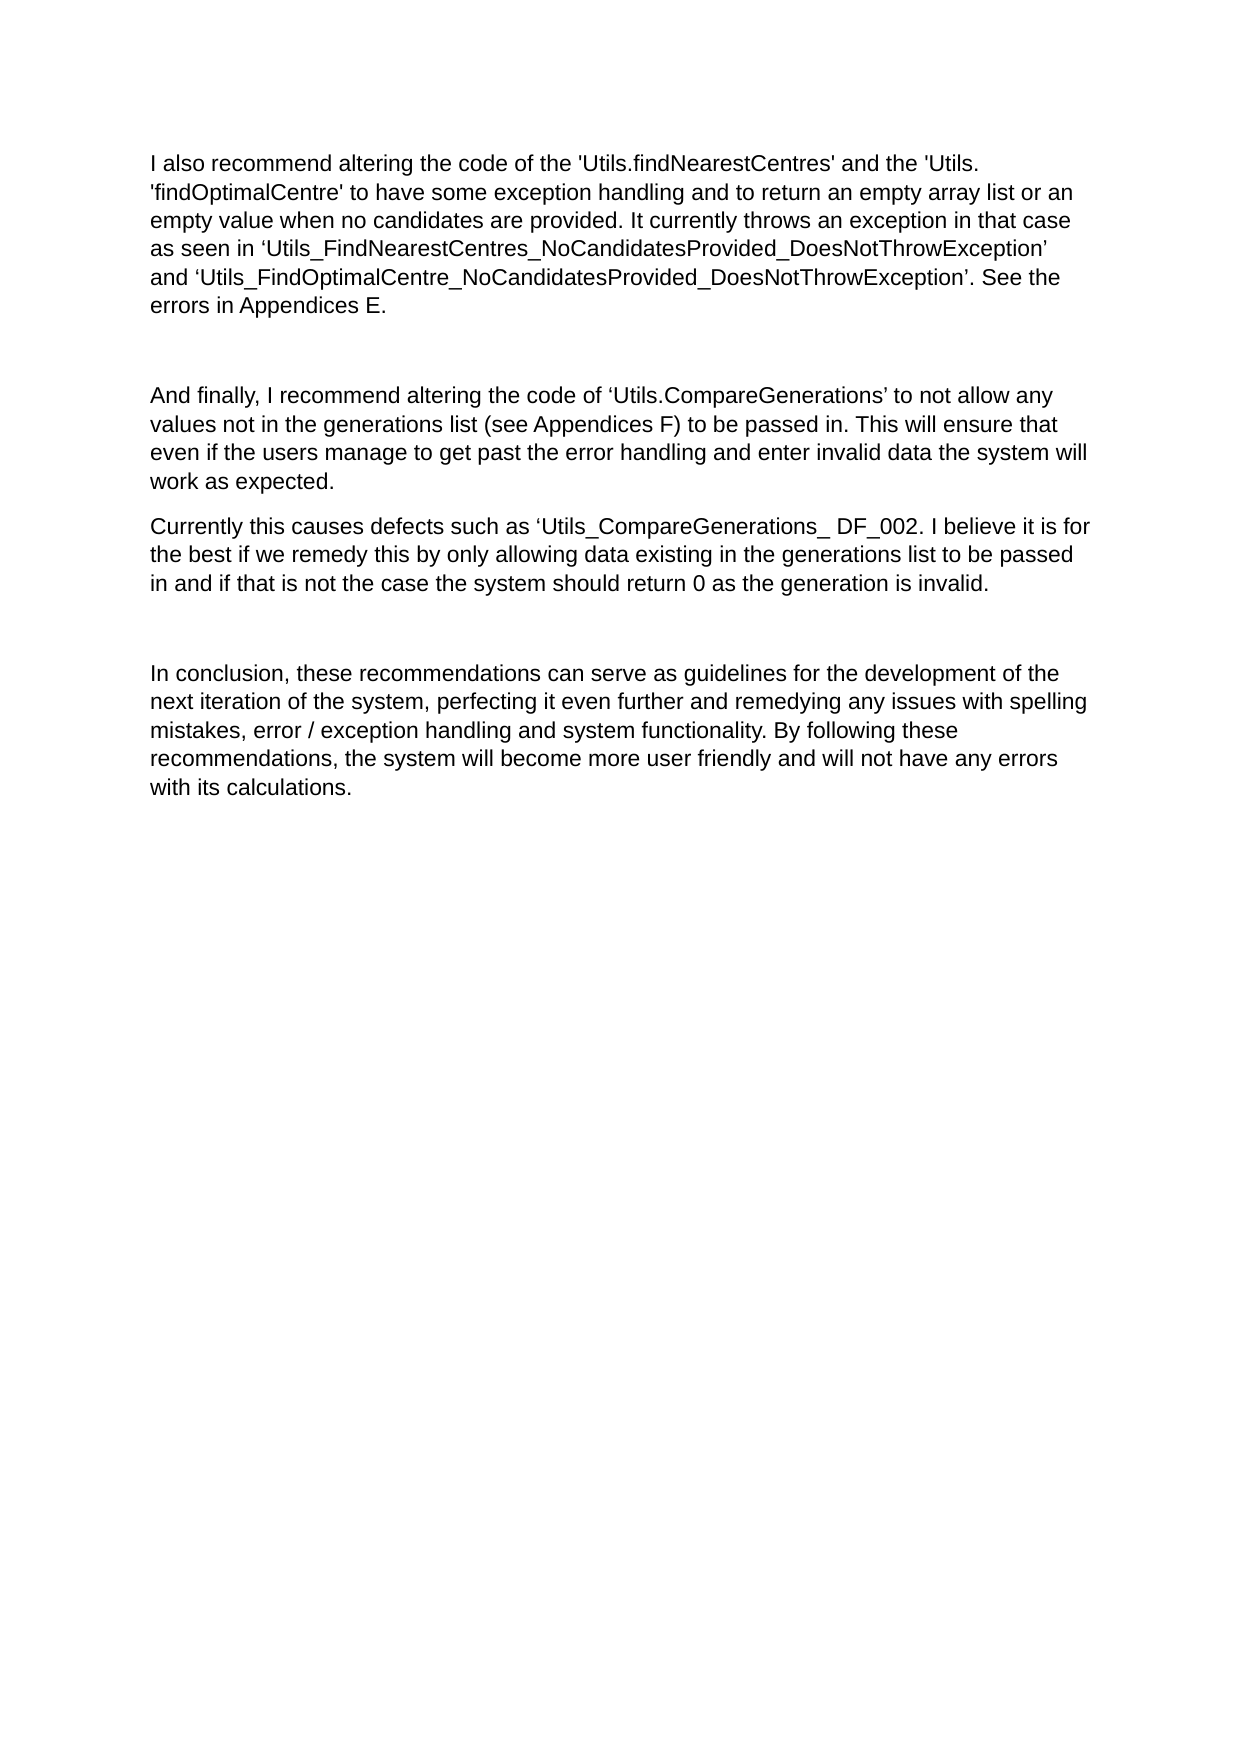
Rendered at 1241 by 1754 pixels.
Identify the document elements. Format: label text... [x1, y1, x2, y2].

text In conclusion, these recommendations can serve as guidelines for the development of the next iteration of the system, perfecting it even further and remedying any issues with spelling mistakes, error / exception handling and system functionality. By following these recommendations, the system will become more user friendly and will not have any errors with its calculations. [150, 660, 1090, 800]
text Currently this causes defects such as ‘Utils_CompareGenerations_ DF_002. I believe it is for the best if we remedy this by only allowing data existing in the generations list to be passed in and if that is not the case the system should return 0 as the generation is invalid. [150, 513, 1090, 596]
text And finally, I recommend altering the code of ‘Utils.CompareGenerations’ to not allow any values not in the generations list (see Appendices F) to be passed in. This will ensure that even if the users manage to get past the error handling and enter invalid data the system will work as expected. [150, 382, 1090, 494]
text I also recommend altering the code of the 'Utils.findNearestCentres' and the 'Utils. 'findOptimalCentre' to have some exception handling and to return an empty array list or an empty value when no candidates are provided. It currently throws an exception in that case as seen in ‘Utils_FindNearestCentres_NoCandidatesProvided_DoesNotThrowException’ and ‘Utils_FindOptimalCentre_NoCandidatesProvided_DoesNotThrowException’. See the errors in Appendices E. [150, 150, 1090, 318]
